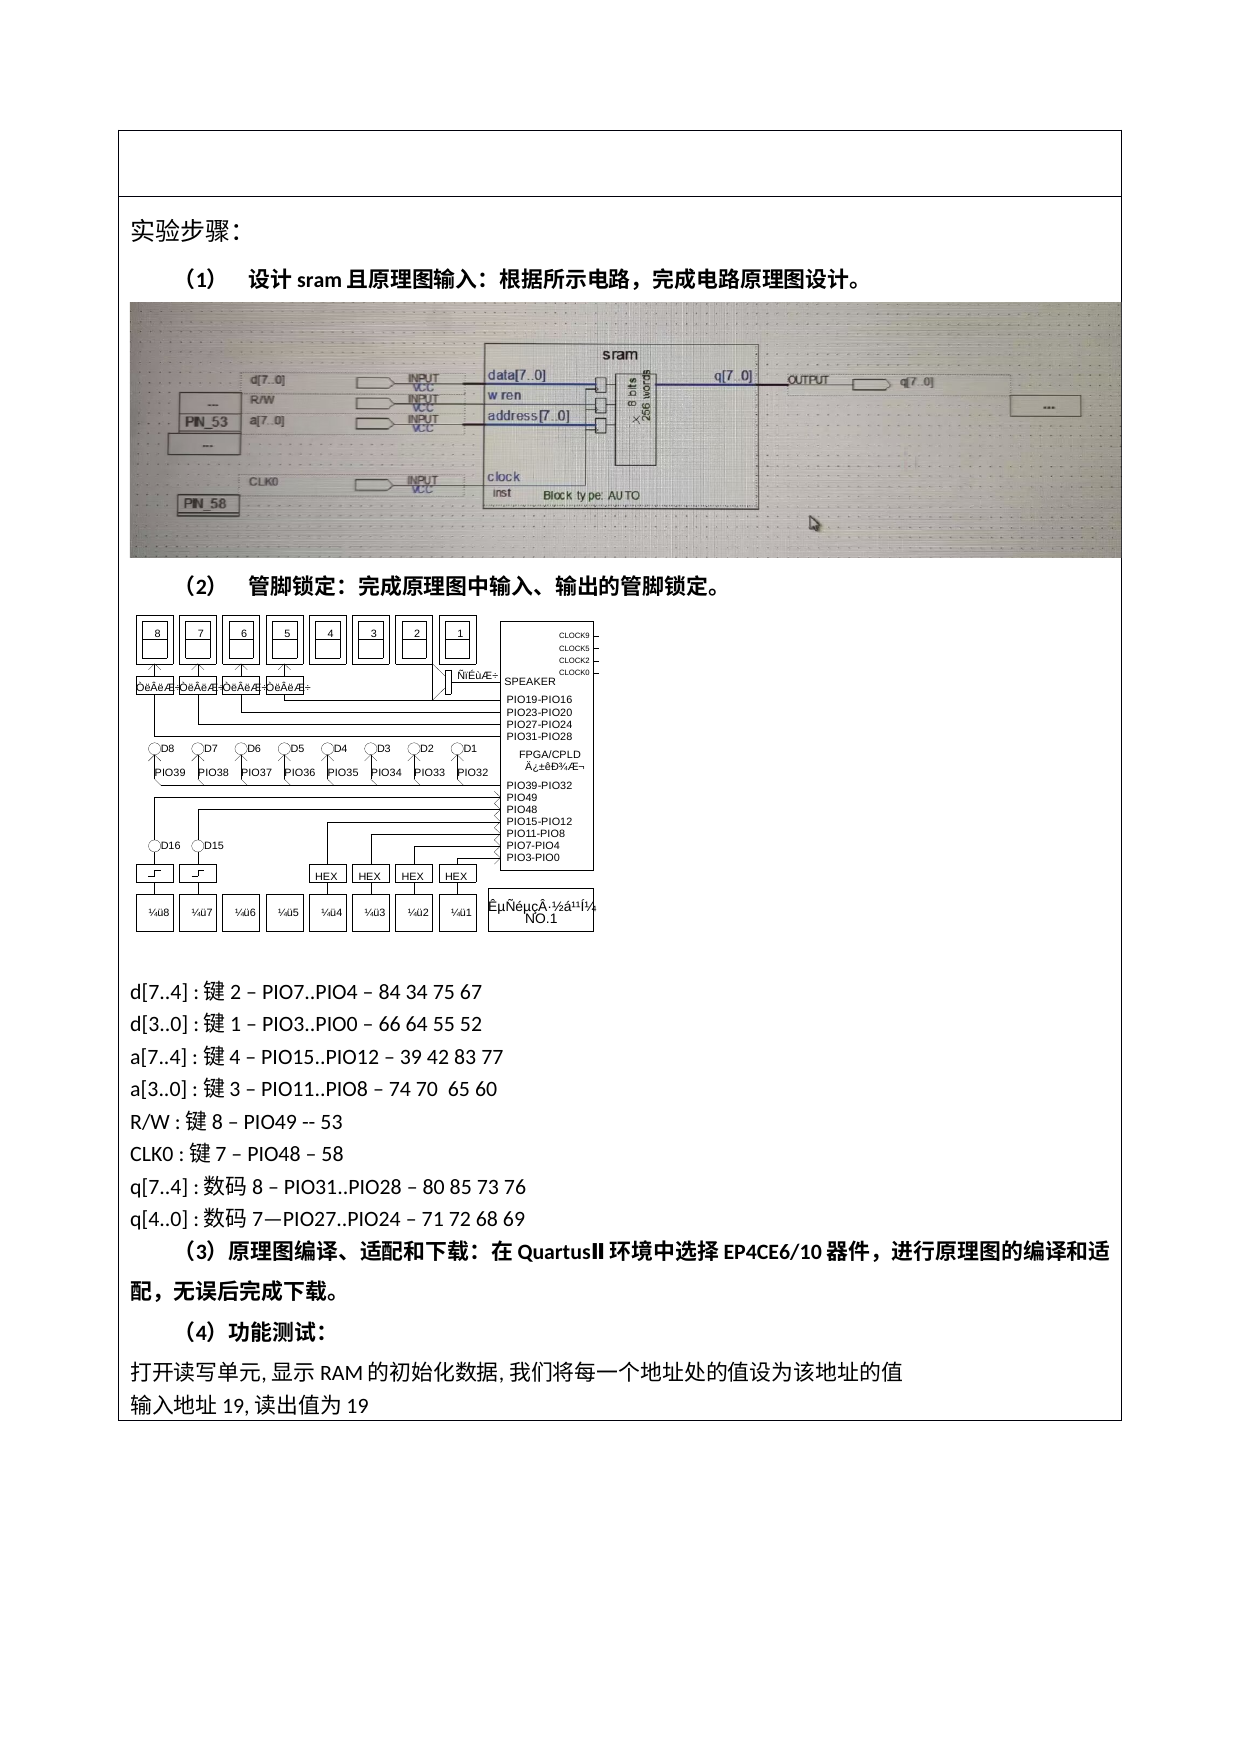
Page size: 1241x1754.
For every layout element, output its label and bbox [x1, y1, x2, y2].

table_cell [119, 131, 1121, 196]
picture [129, 302, 1122, 558]
table_cell [119, 197, 1121, 1420]
